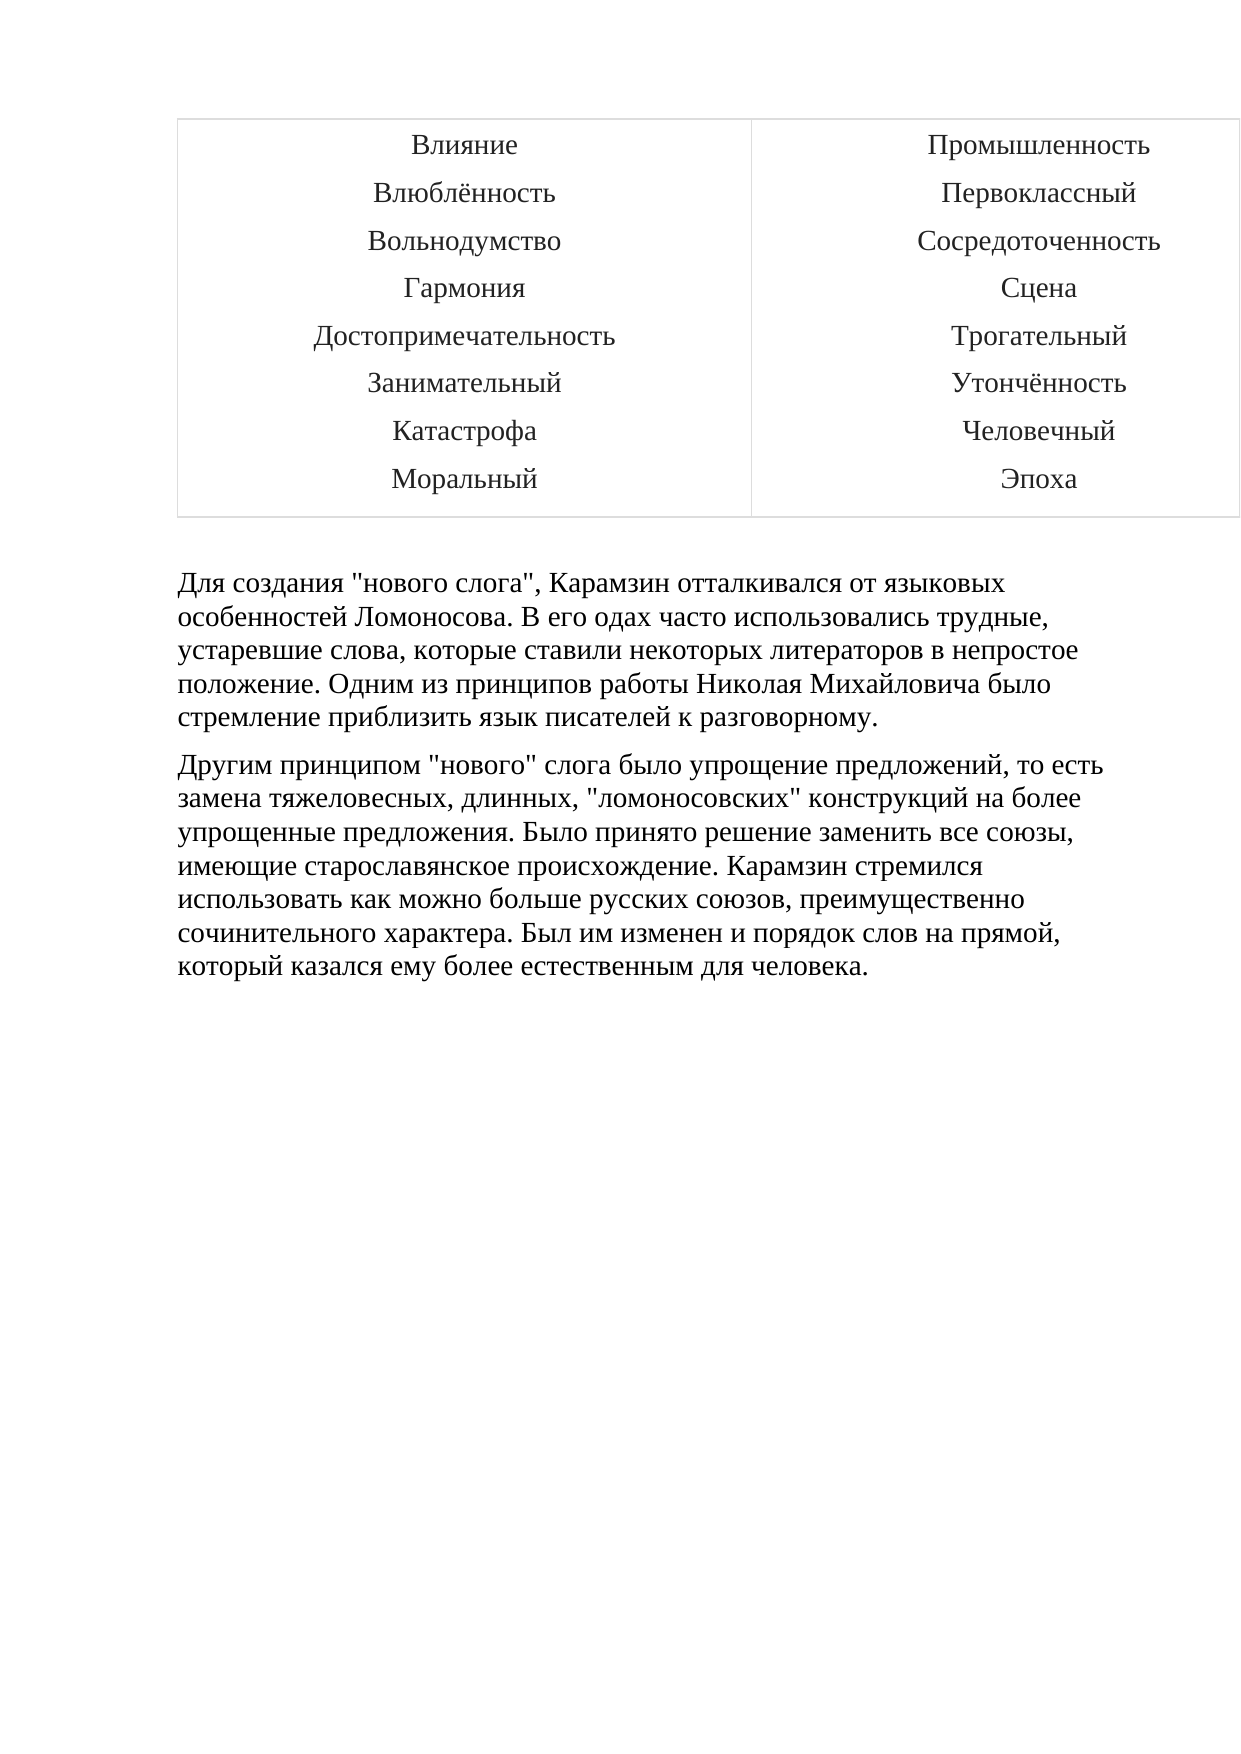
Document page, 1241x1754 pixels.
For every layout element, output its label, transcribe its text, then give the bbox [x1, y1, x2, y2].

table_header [752, 120, 1239, 516]
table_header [178, 120, 751, 516]
text Для создания "нового слога", Карамзин отталкивался от языковых особенностей Ломоносова. В его одах часто использовались трудные, устаревшие слова, которые ставили некоторых литераторов в непростое положение. Одним из принципов работы Николая Михайловича было стремление приблизить язык писателей к разговорному. [177, 565, 1152, 733]
text Другим принципом "нового" слога было упрощение предложений, то есть замена тяжеловесных, длинных, "ломоносовских" конструкций на более упрощенные предложения. Было принято решение заменить все союзы, имеющие старославянское происхождение. Карамзин стремился использовать как можно больше русских союзов, преимущественно сочинительного характера. Был им изменен и порядок слов на прямой, который казался ему более естественным для человека. [869, 747, 1152, 982]
